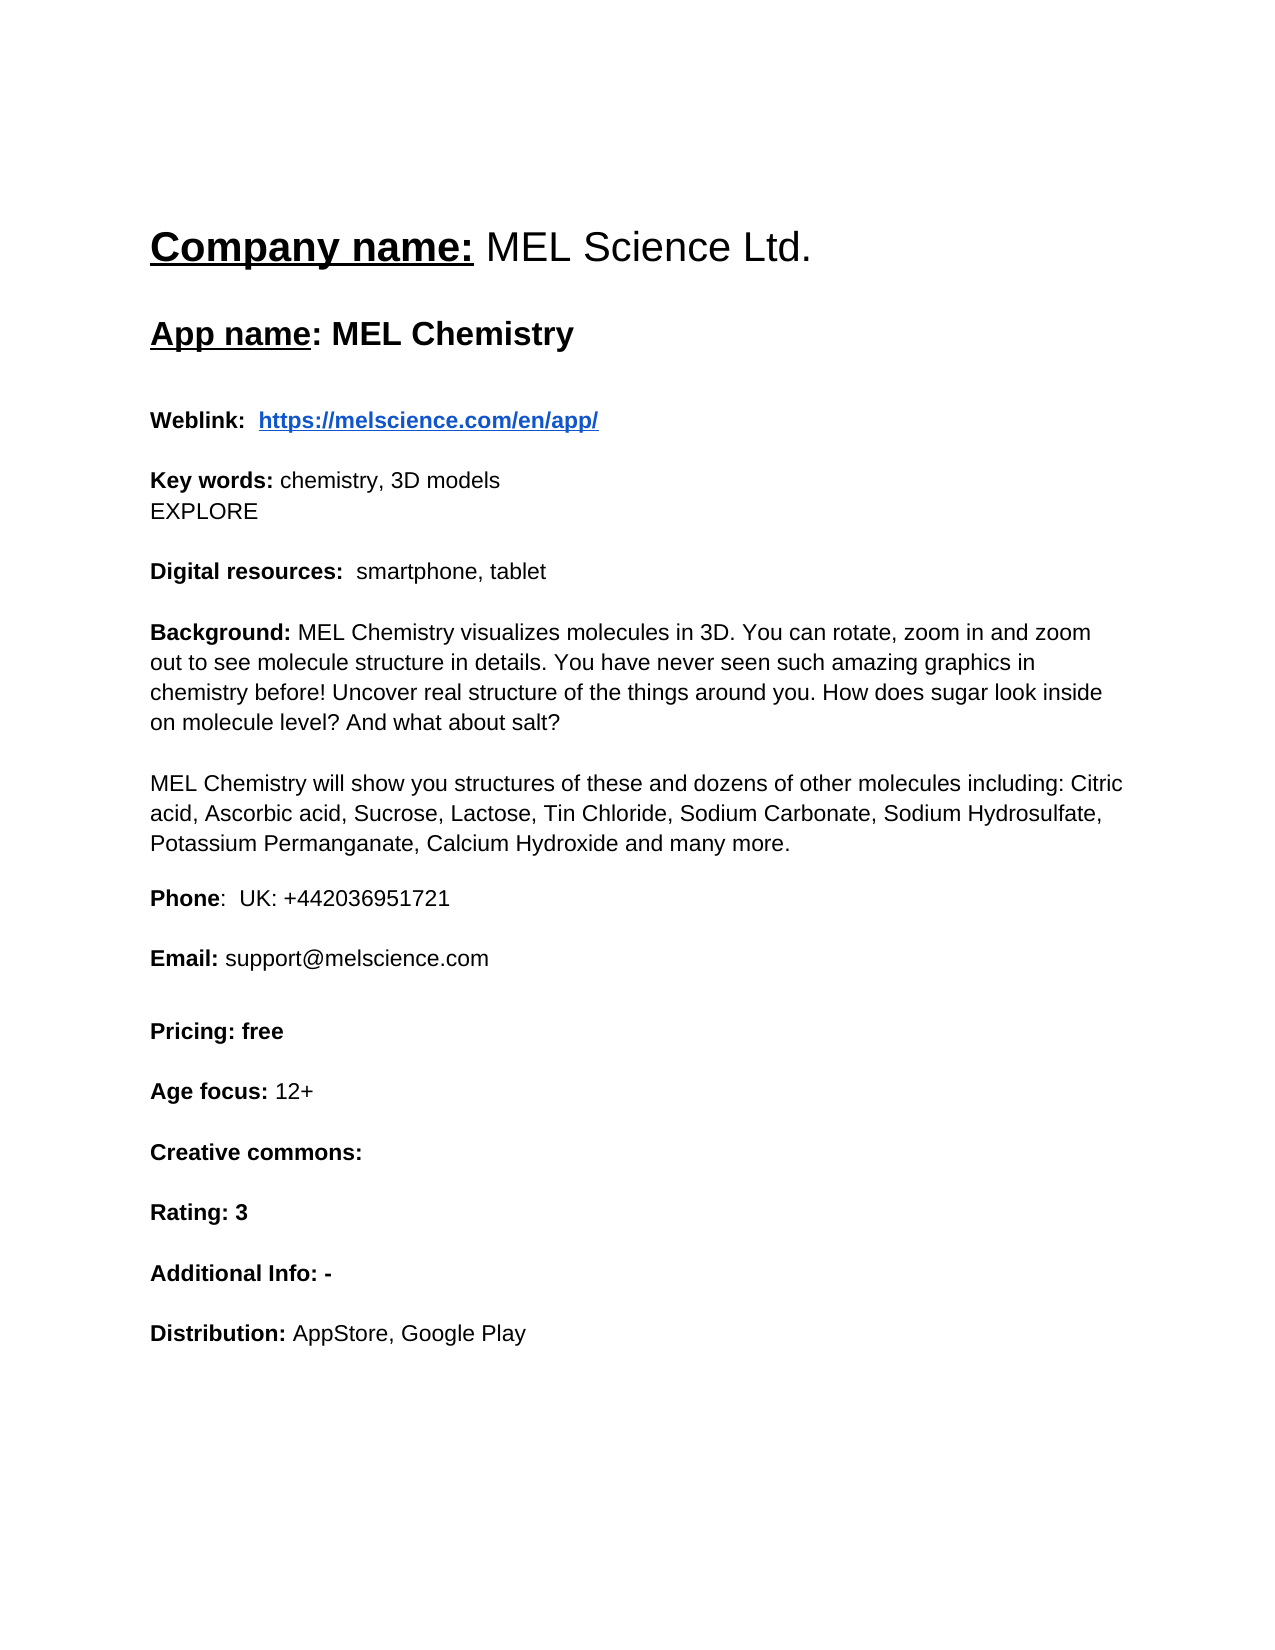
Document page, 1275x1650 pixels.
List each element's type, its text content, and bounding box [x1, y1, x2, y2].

text Creative commons: [150, 1139, 1125, 1165]
text Email: support@melscience.com [150, 945, 1125, 972]
text Digital resources: smartphone, tablet [150, 558, 1125, 584]
text Age focus: 12+ [150, 1078, 1125, 1104]
text Rating: 3 [150, 1199, 1125, 1225]
subtitle Company name: MEL Science Ltd. [150, 222, 1125, 270]
text Additional Info: - [150, 1259, 1125, 1286]
text EXPLORE [150, 498, 1125, 524]
text Phone: UK: +442036951721 [150, 885, 1125, 911]
subtitle App name: MEL Chemistry [150, 314, 1125, 353]
text Background: MEL Chemistry visualizes molecules in 3D. You can rotate, zoom in and zoom out to see molecule structure in details. You have never seen such amazing graphics in chemistry before! Uncover real structure of the things around you. How does sugar look inside on molecule level? And what about salt? [150, 618, 1125, 736]
text Weblink: https://melscience.com/en/app/ [150, 407, 1125, 433]
text Distribution: AppStore, Google Play [150, 1320, 1125, 1346]
text Key words: chemistry, 3D models [150, 467, 1125, 494]
text MEL Chemistry will show you structures of these and dozens of other molecules including: Citric acid, Ascorbic acid, Sucrose, Lactose, Tin Chloride, Sodium Carbonate, Sodium Hydrosulfate, Potassium Permanganate, Calcium Hydroxide and many more. [150, 769, 1125, 856]
text Pricing: free [150, 1018, 1125, 1044]
